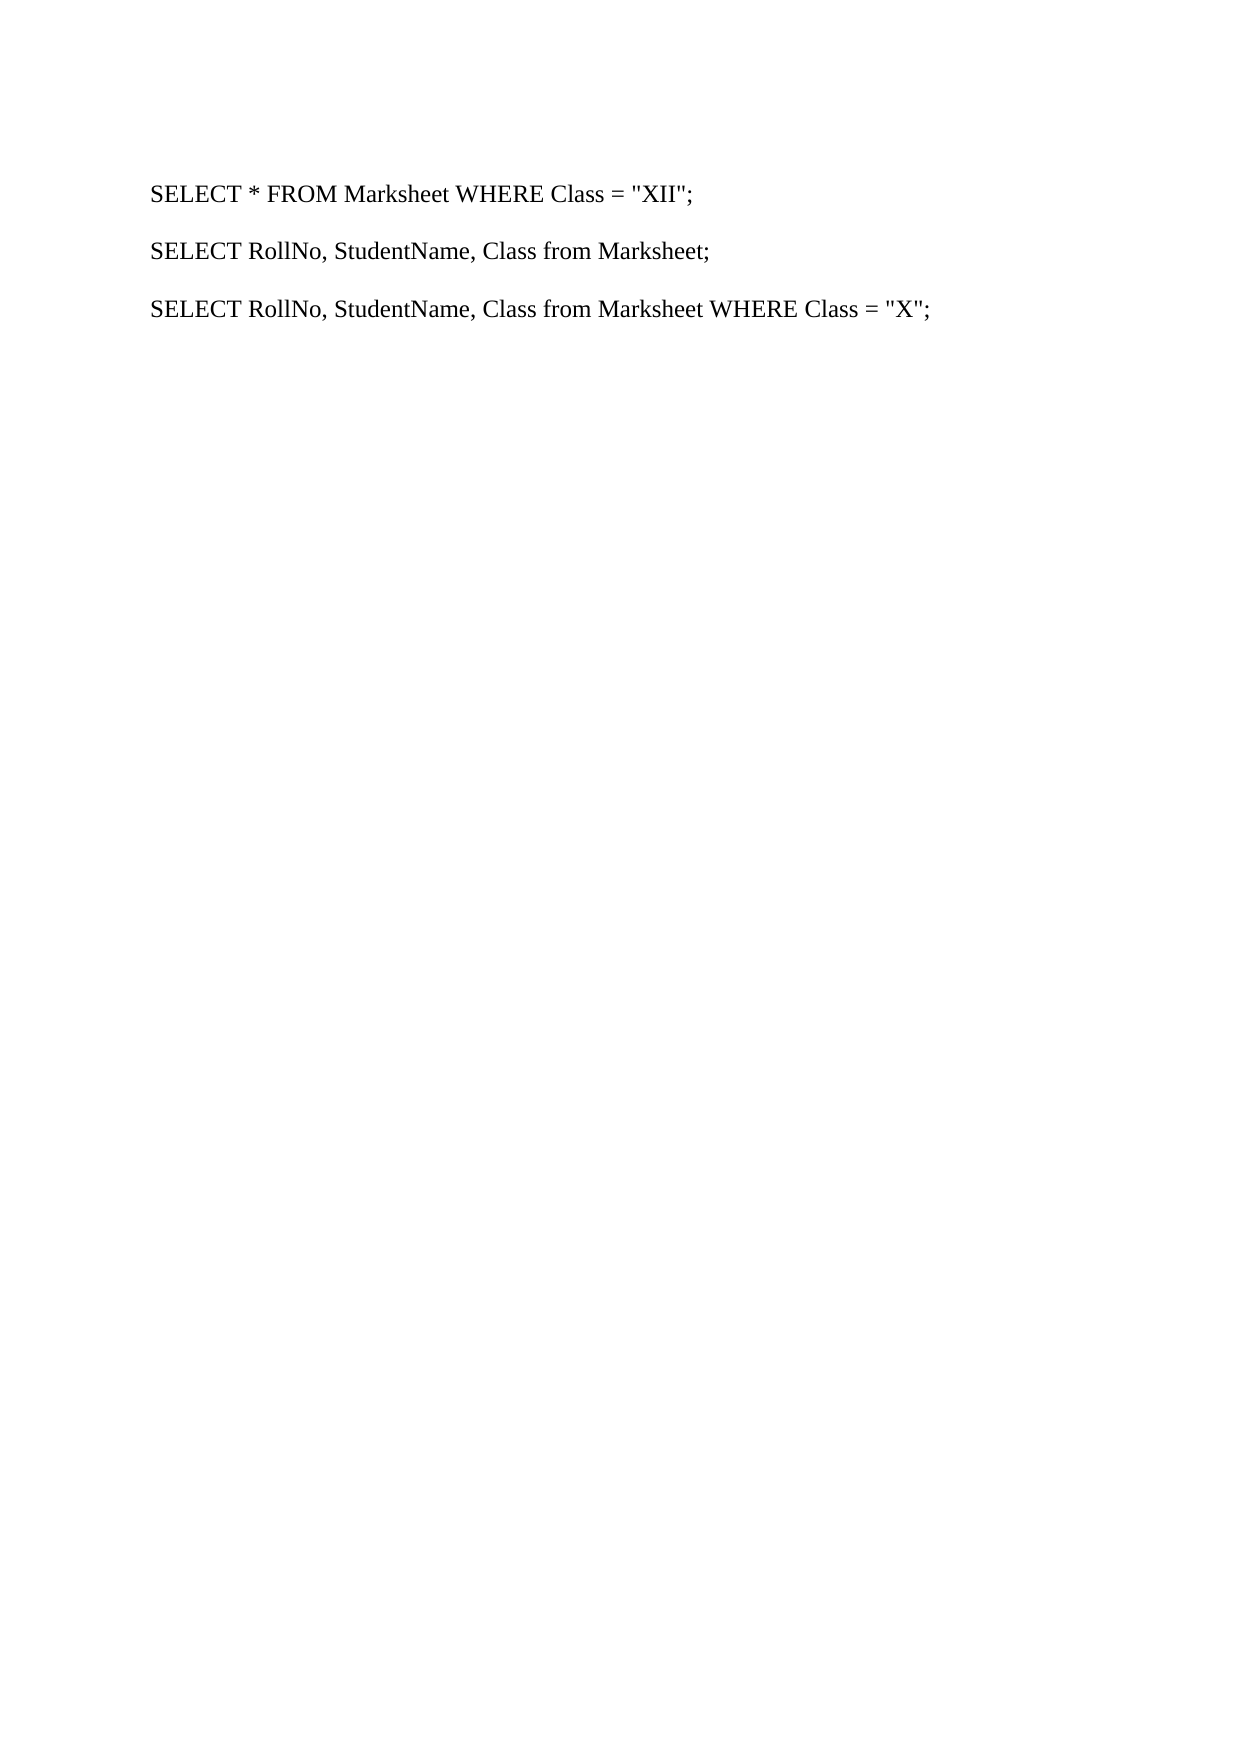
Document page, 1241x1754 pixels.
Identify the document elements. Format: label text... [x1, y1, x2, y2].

text SELECT RollNo, StudentName, Class from Marksheet; [150, 236, 1090, 265]
text SELECT * FROM Marksheet WHERE Class = "XII"; [150, 179, 1090, 207]
text SELECT RollNo, StudentName, Class from Marksheet WHERE Class = "X"; [150, 294, 1090, 322]
